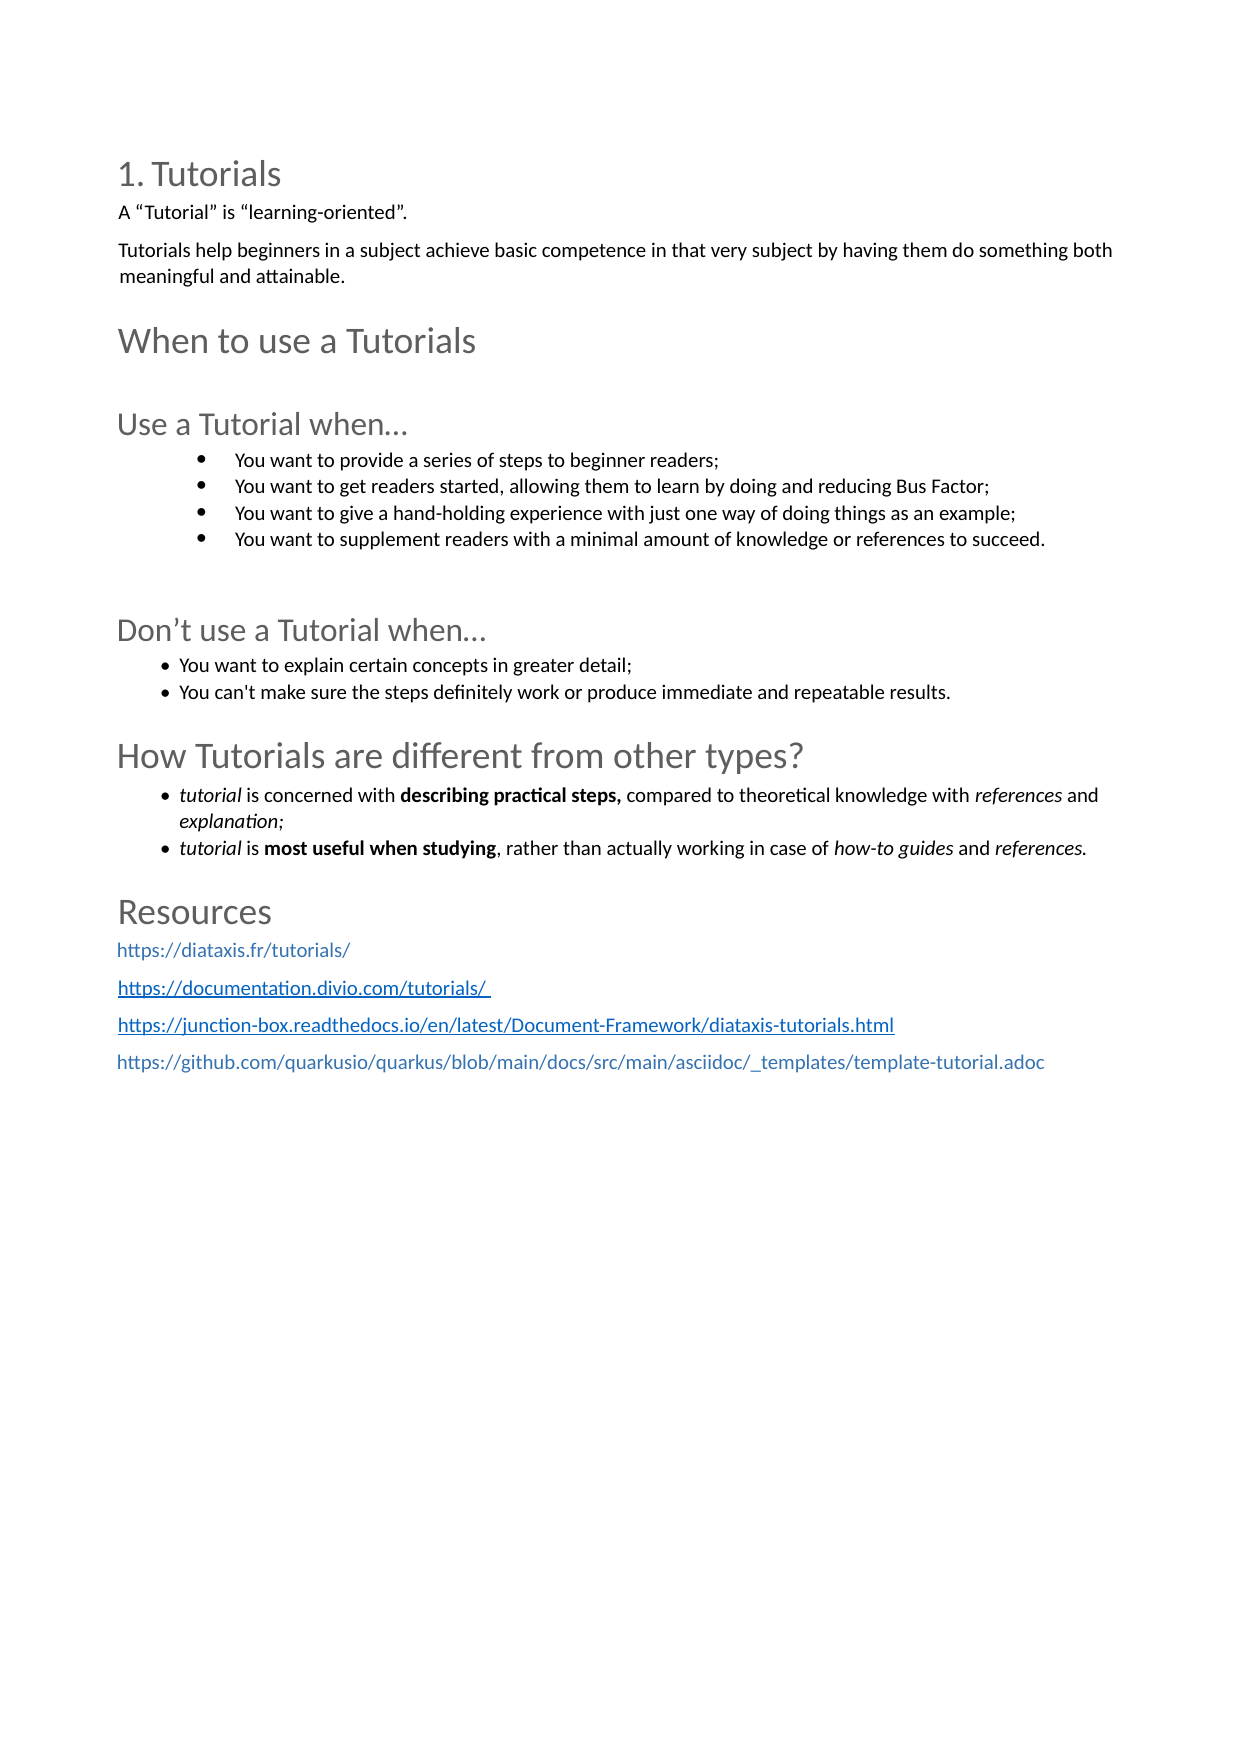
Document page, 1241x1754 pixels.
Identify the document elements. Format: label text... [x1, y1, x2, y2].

list You can't make sure the steps definitely work or produce immediate and repeatable results. [160, 679, 1122, 705]
text How Tutorials are different from other types? [117, 732, 1122, 778]
list You want to supplement readers with a minimal amount of knowledge or references to succeed. [197, 526, 1122, 551]
list You want to provide a series of steps to beginner readers; [197, 447, 1122, 473]
subtitle Use a Tutorial when… [117, 403, 1122, 444]
text A “Tutorial” is “learning-oriented”. [118, 199, 1122, 225]
text https://diataxis.fr/tutorials/ https://documentation.divio.com/tutorials/ https://junction-box.readthedocs.io/en/latest/Document-Framework/diataxis-tutorials.html [117, 937, 921, 1037]
text https://github.com/quarkusio/quarkus/blob/main/docs/src/main/asciidoc/_templates/template-tutorial.adoc [117, 1049, 1122, 1075]
subtitle When to use a Tutorials [118, 317, 1122, 362]
subtitle Resources [118, 888, 1122, 934]
list tutorial is concerned with describing practical steps, compared to theoretical knowledge with references and explanation; [160, 782, 1122, 833]
subtitle Tutorials [117, 150, 1122, 196]
text Tutorials help beginners in a subject achieve basic competence in that very subject by having them do something both meaningful and attainable. [118, 237, 1122, 288]
list You want to give a hand-holding experience with just one way of doing things as an example; [197, 500, 1122, 525]
subtitle Don’t use a Tutorial when… [117, 609, 1122, 649]
list tutorial is most useful when studying, rather than actually working in case of how-to guides and references. [160, 835, 1122, 860]
list You want to explain certain concepts in greater detail; [160, 653, 1122, 678]
list You want to get readers started, allowing them to learn by doing and reducing Bus Factor; [197, 473, 1122, 499]
